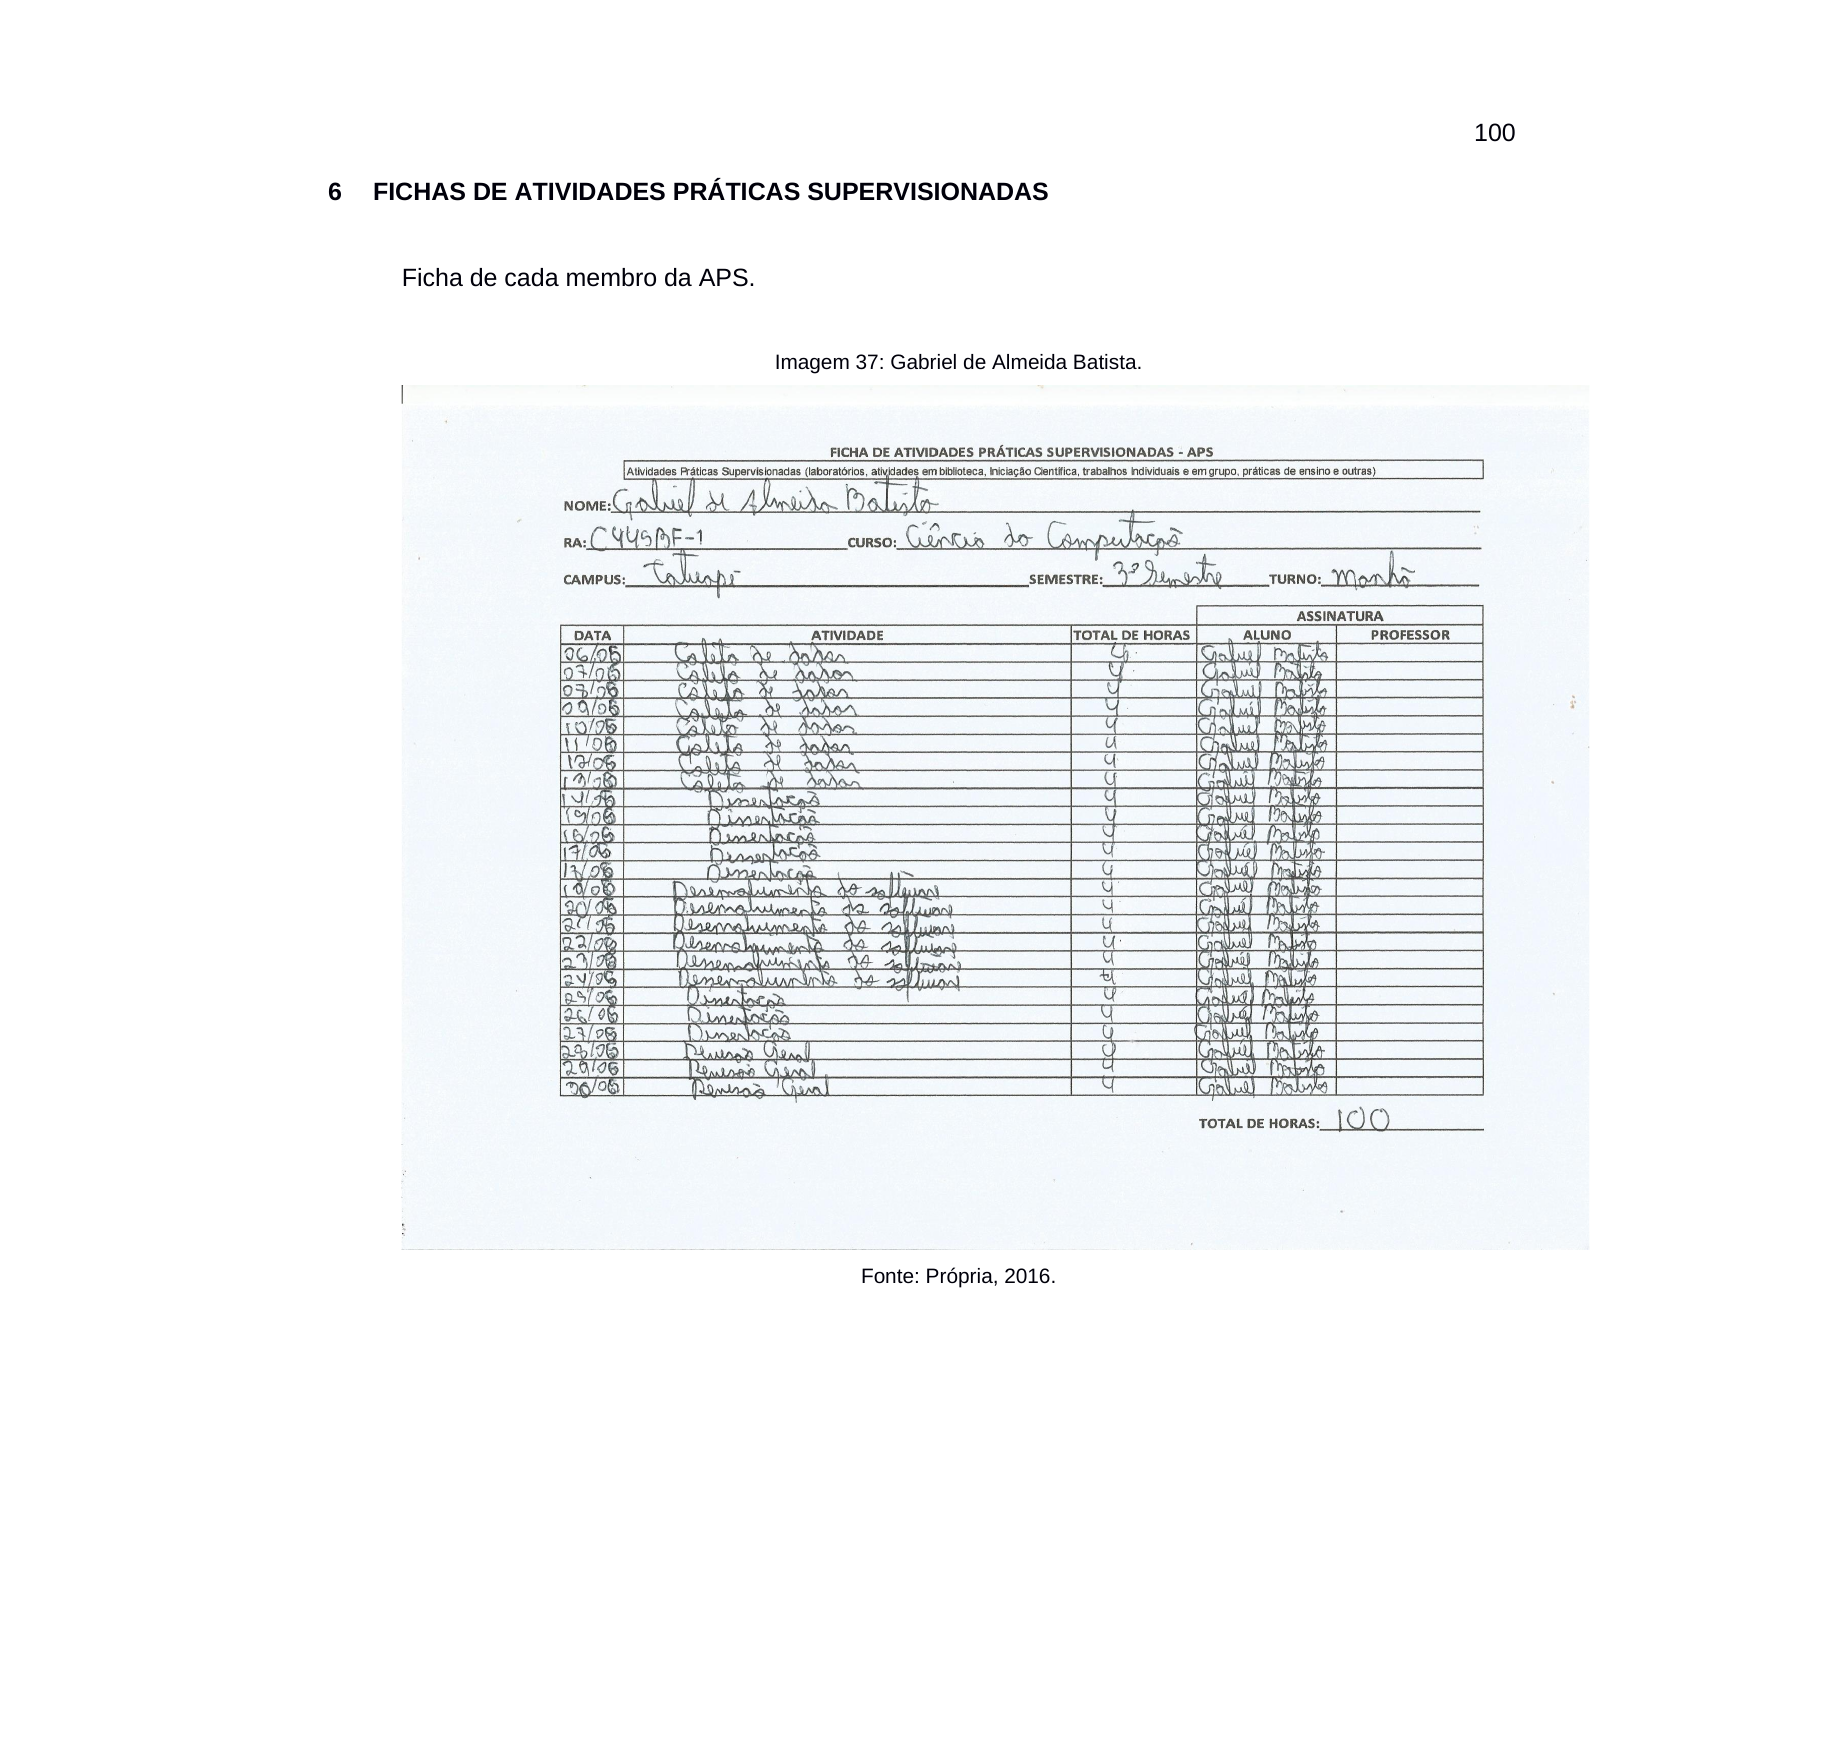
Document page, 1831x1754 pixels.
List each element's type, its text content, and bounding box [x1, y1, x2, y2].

text Ficha de cada membro da APS. [328, 263, 1516, 292]
picture [401, 385, 1590, 1250]
text Imagem 37: Gabriel de Almeida Batista. [328, 350, 1516, 374]
text Fonte: Própria, 2016. [328, 1264, 1516, 1288]
subtitle FICHAS DE ATIVIDADES PRÁTICAS SUPERVISIONADAS [328, 177, 1516, 206]
